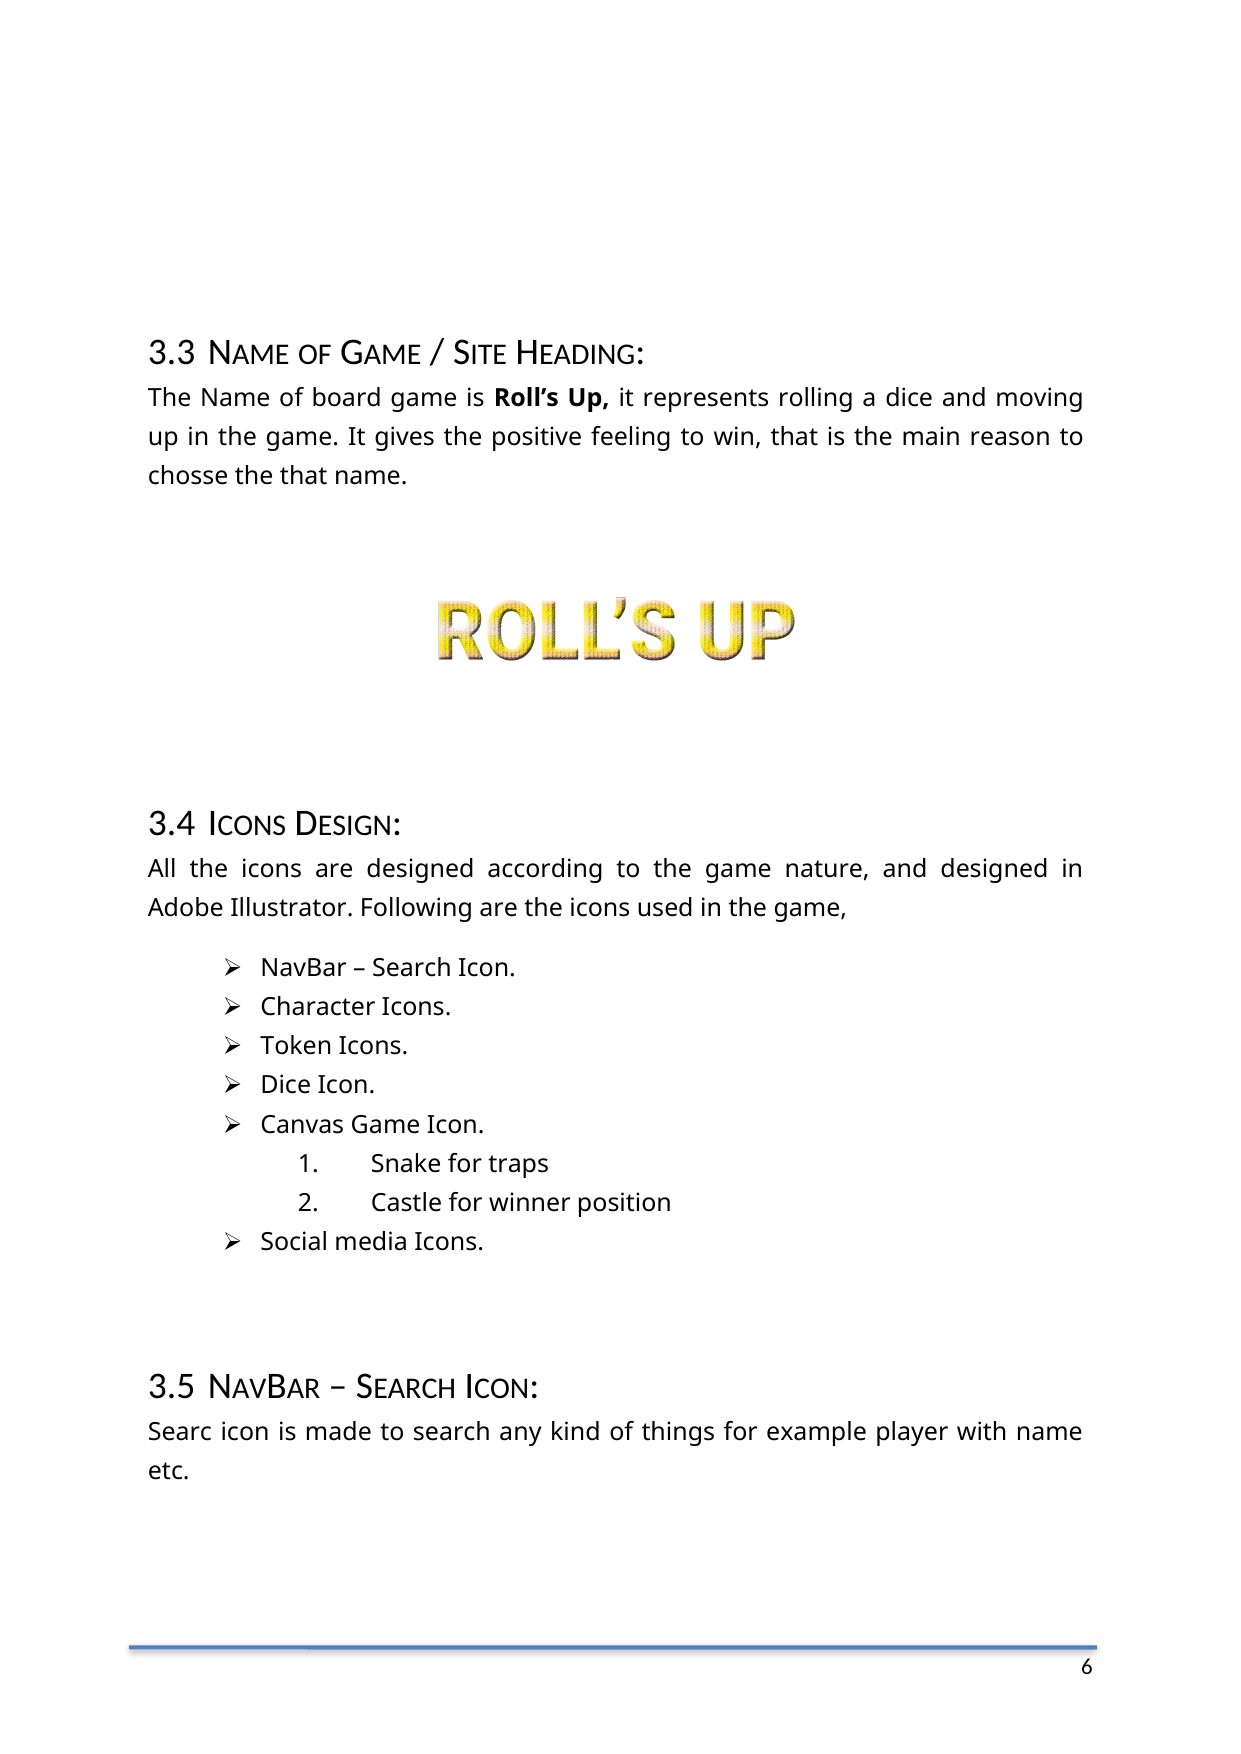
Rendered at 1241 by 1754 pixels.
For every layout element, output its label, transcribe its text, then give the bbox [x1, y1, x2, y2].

text The Name of board game is Roll’s Up, it represents rolling a dice and moving up in the game. It gives the positive feeling to win, that is the main reason to chosse the that name. [148, 379, 1084, 492]
list Dice Icon. [223, 1067, 1084, 1101]
list Character Icons. [223, 989, 1084, 1023]
text Searc icon is made to search any kind of things for example player with name etc. [148, 1414, 1084, 1487]
list Social media Icons. [223, 1224, 1084, 1258]
list Canvas Game Icon. [223, 1106, 1084, 1140]
subtitle NavBar – Search Icon: [148, 1362, 1093, 1408]
list Snake for traps [298, 1145, 1084, 1179]
subtitle Icons Design: [148, 799, 1093, 844]
list NavBar – Search Icon. [223, 949, 1084, 984]
list Castle for winner position [298, 1184, 1084, 1219]
text All the icons are designed according to the game nature, and designed in Adobe Illustrator. Following are the icons used in the game, [148, 850, 1084, 924]
subtitle Name of Game / Site Heading: [148, 328, 1093, 373]
picture [400, 517, 832, 774]
list Token Icons. [223, 1028, 1084, 1062]
